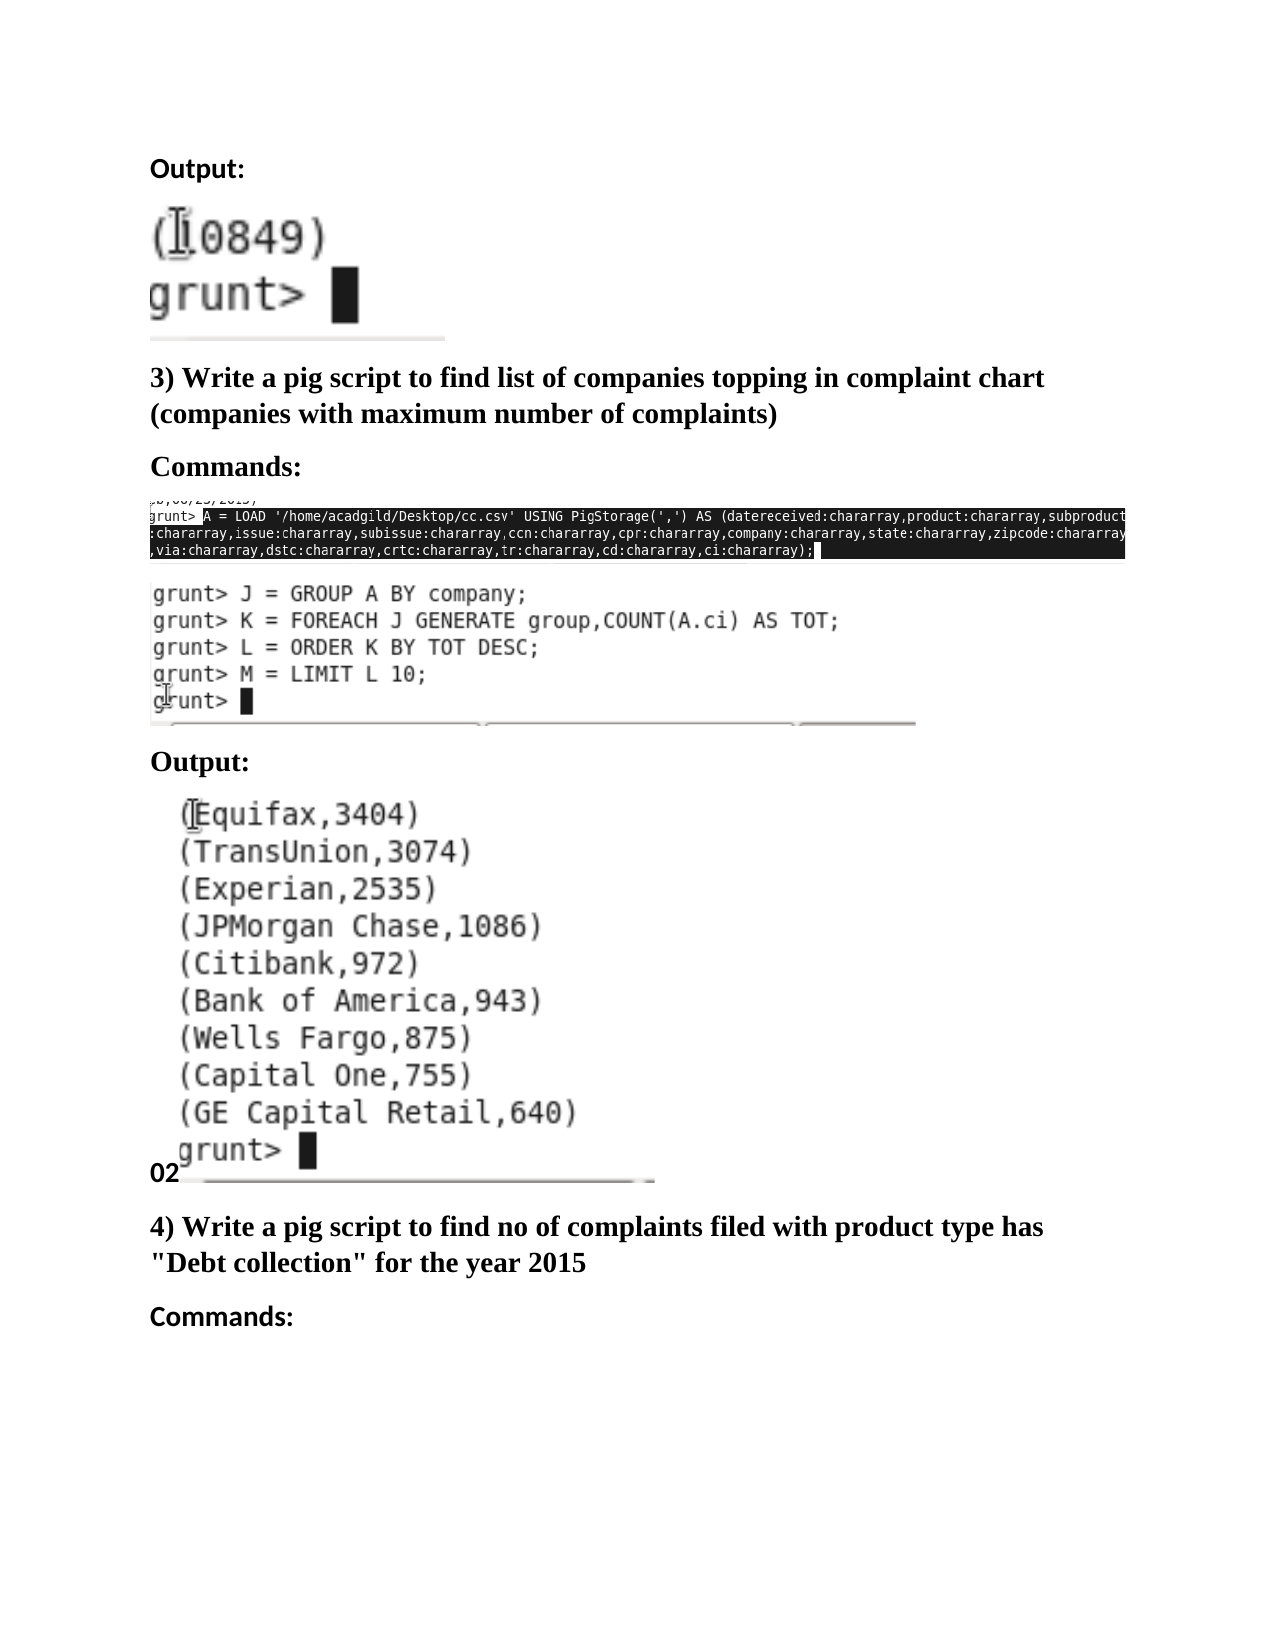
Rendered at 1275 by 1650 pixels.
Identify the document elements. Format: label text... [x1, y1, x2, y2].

picture [150, 582, 916, 726]
text 4) Write a pig script to find no of complaints filed with product type has "Debt collection" for the year 2015 [150, 1209, 1125, 1279]
text Commands: [150, 1298, 1125, 1334]
picture [179, 797, 655, 1183]
text 3) Write a pig script to find list of companies topping in complaint chart (companies with maximum number of complaints) [150, 360, 1125, 429]
text Output: [150, 150, 1125, 186]
text Commands: [150, 449, 1125, 482]
picture [150, 501, 1125, 564]
text Output: [150, 744, 1125, 778]
picture [150, 205, 445, 341]
